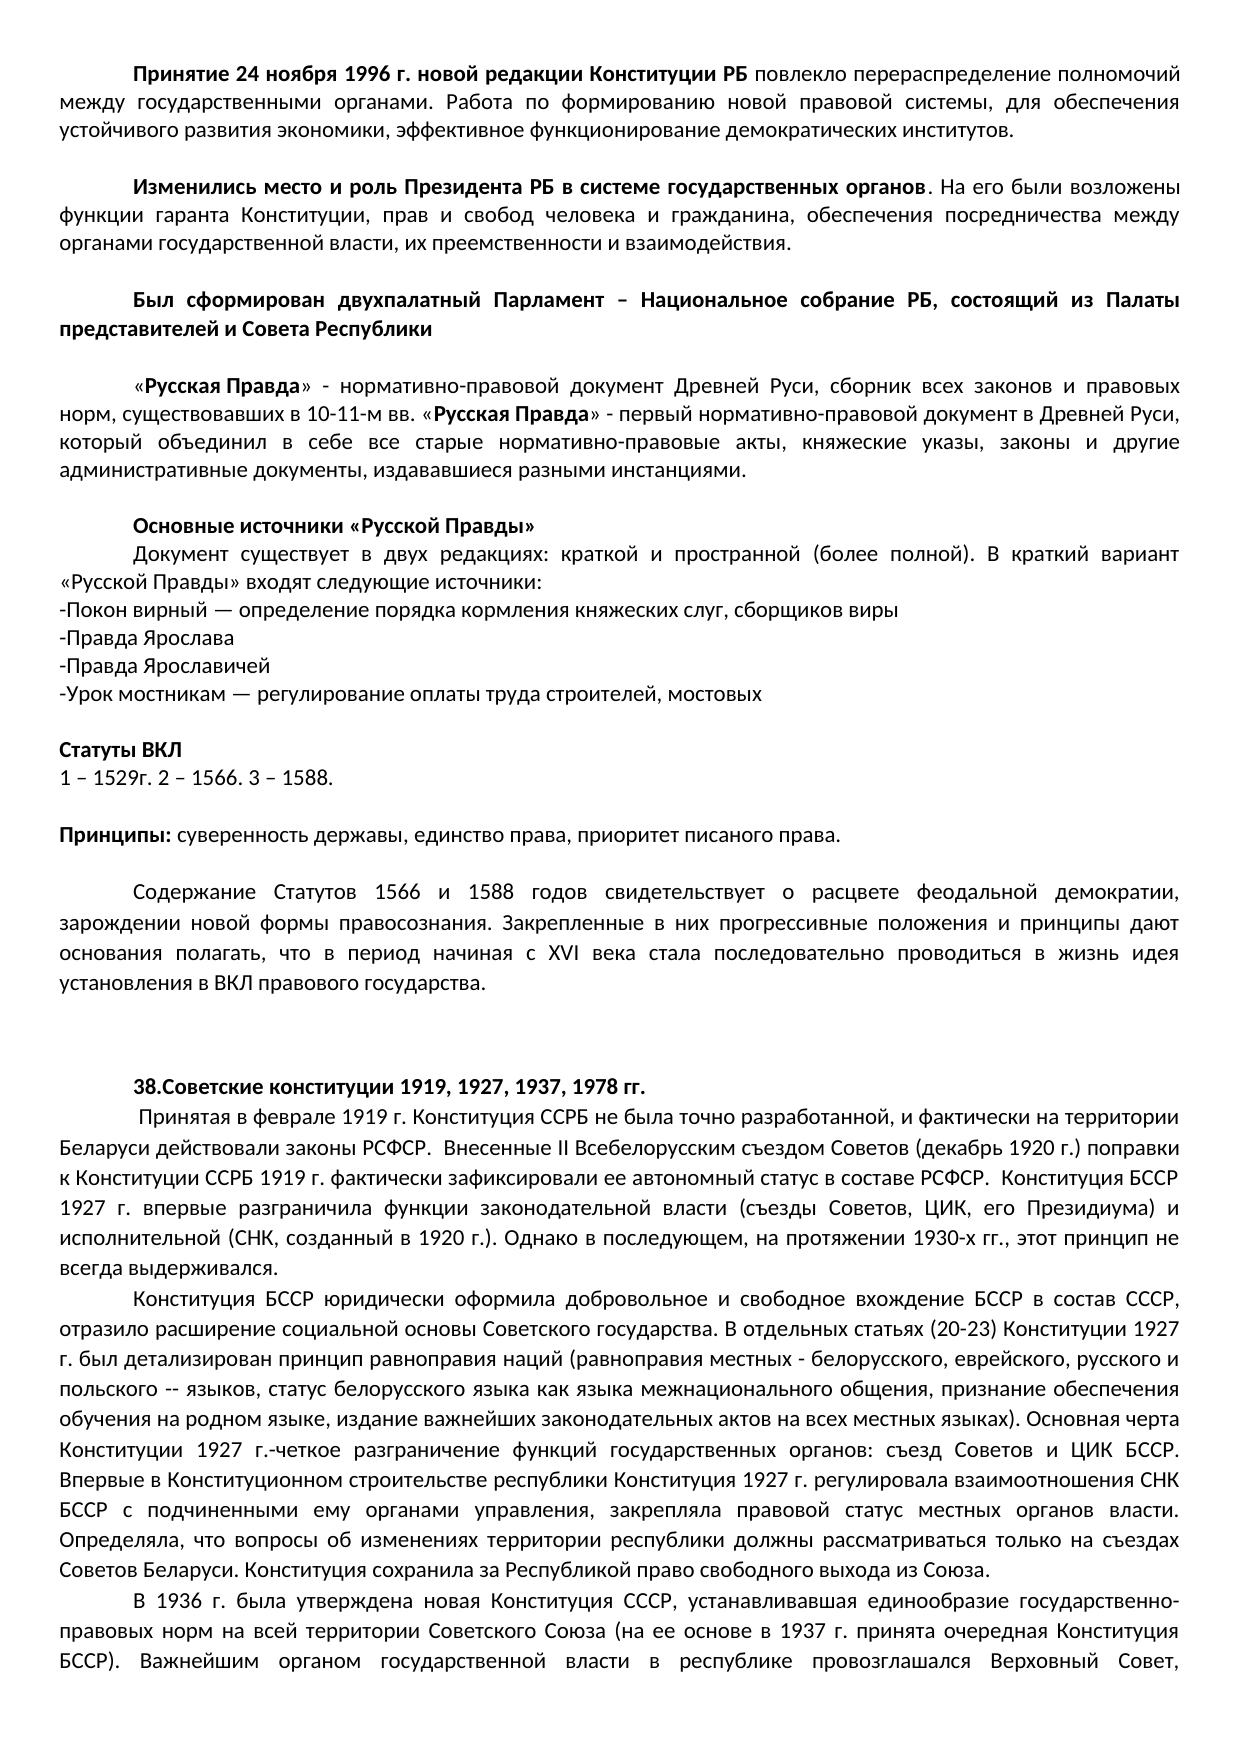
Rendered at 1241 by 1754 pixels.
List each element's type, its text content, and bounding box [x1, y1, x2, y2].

text Конституция БССР юридически оформила добровольное и свободное вхождение БССР в состав СССР, отразило расширение социальной основы Советского государства. В отдельных статьях (20-23) Конституции 1927 г. был детализирован принцип равноправия наций (равноправия местных - белорусского, еврейского, русского и польского -- языков, статус белорусского языка как языка межнационального общения, признание обеспечения обучения на родном языке, издание важнейших законодательных актов на всех местных языках). Основная черта Конституции 1927 г.-четкое разграничение функций государственных органов: съезд Советов и ЦИК БССР. Впервые в Конституционном строительстве республики Конституция 1927 г. регулировала взаимоотношения СНК БССР с подчиненными ему органами управления, закрепляла правовой статус местных органов власти. Определяла, что вопросы об изменениях территории республики должны рассматриваться только на съездах Советов Беларуси. Конституция сохранила за Республикой право свободного выхода из Союза. [59, 1284, 1181, 1583]
text Основные источники «Русской Правды» [59, 511, 1181, 539]
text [59, 1586, 1181, 1674]
text -Правда Ярослава [59, 623, 1181, 651]
text Содержание Статутов 1566 и 1588 годов свидетельствует о расцвете феодальной демократии, зарождении новой формы правосознания. Закрепленные в них прогрессивные положения и принципы дают основания полагать, что в период начиная с XVI века стала последовательно проводиться в жизнь идея установления в ВКЛ правового государства. [59, 877, 1181, 996]
text Принятие 24 ноября 1996 г. новой редакции Конституции РБ повлекло перераспределение полномочий между государственными органами. Работа по формированию новой правовой системы, для обеспечения устойчивого развития экономики, эффективное функционирование демократических институтов. [59, 59, 1181, 143]
text Был сформирован двухпалатный Парламент – Национальное собрание РБ, состоящий из Палаты представителей и Совета Республики [59, 286, 1181, 342]
text -Покон вирный — определение порядка кормления княжеских слуг, сборщиков виры [59, 595, 1181, 623]
text 1 – 1529г. 2 – 1566. 3 – 1588. [59, 763, 1181, 791]
text Принятая в феврале 1919 г. Конституция ССРБ не была точно разработанной, и фактически на территории Беларуси действовали законы РСФСР. Внесенные II Всебелорусским съездом Советов (декабрь 1920 г.) поправки к Конституции ССРБ 1919 г. фактически зафиксировали ее автономный статус в составе РСФСР. Конституция БССР 1927 г. впервые разграничила функции законодательной власти (съезды Советов, ЦИК, его Президиума) и исполнительной (СНК, созданный в 1920 г.). Однако в последующем, на протяжении 1930-х гг., этот принцип не всегда выдерживался. [59, 1102, 1181, 1281]
text -Правда Ярославичей [59, 651, 1181, 679]
text -Урок мостникам — регулирование оплаты труда строителей, мостовых [59, 679, 1181, 707]
text Изменились место и роль Президента РБ в системе государственных органов. На его были возложены функции гаранта Конституции, прав и свобод человека и гражданина, обеспечения посредничества между органами государственной власти, их преемственности и взаимодействия. [59, 172, 1181, 256]
text Принципы: суверенность державы, единство права, приоритет писаного права. [59, 820, 1181, 848]
text Статуты ВКЛ [59, 735, 1181, 763]
text 38.Советские конституции 1919, 1927, 1937, 1978 гг. [59, 1072, 1181, 1100]
text Документ существует в двух редакциях: краткой и пространной (более полной). В краткий вариант «Русской Правды» входят следующие источники: [59, 539, 1181, 595]
text «Русская Правда» - нормативно-правовой документ Древней Руси, сборник всех законов и правовых норм, существовавших в 10-11-м вв. «Русская Правда» - первый нормативно-правовой документ в Древней Руси, который объединил в себе все старые нормативно-правовые акты, княжеские указы, законы и другие административные документы, издававшиеся разными инстанциями. [59, 371, 1181, 483]
